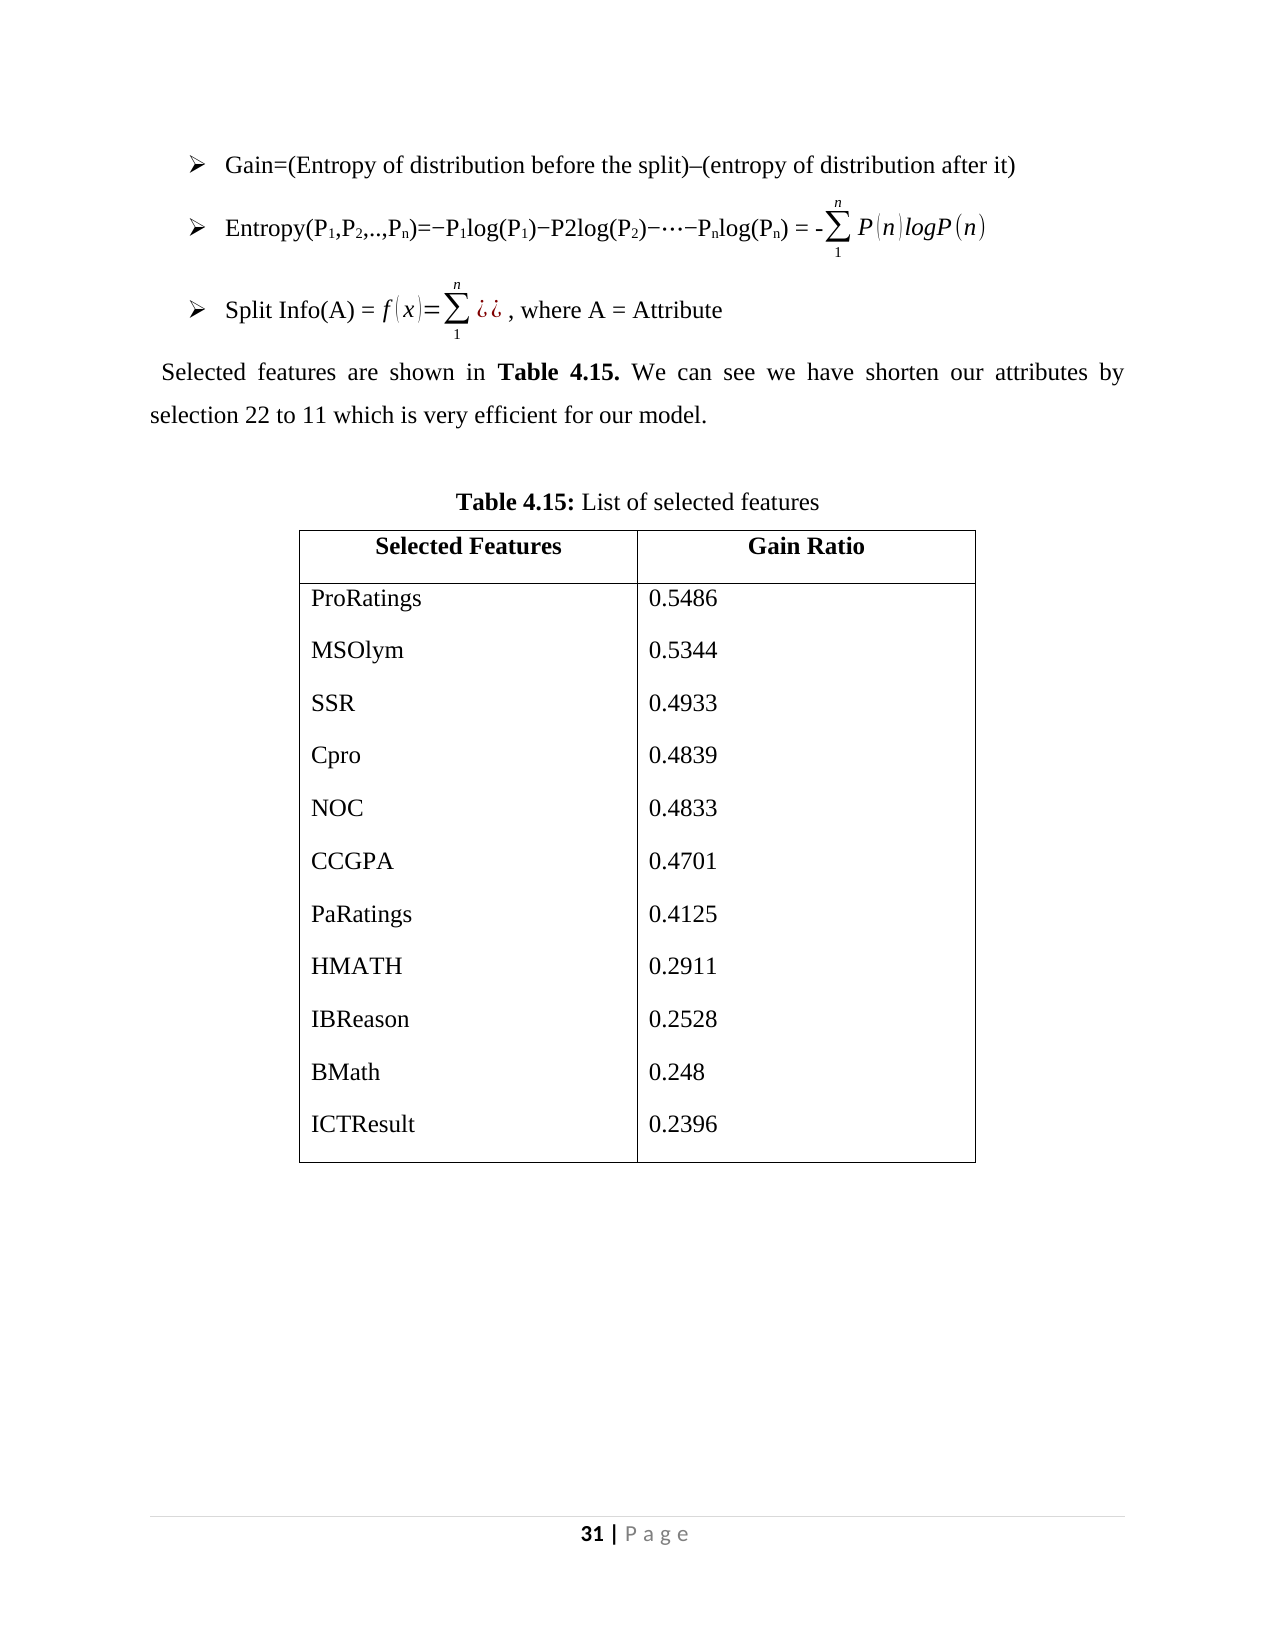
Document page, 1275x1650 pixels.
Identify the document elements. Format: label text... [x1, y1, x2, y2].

table_cell NOC [300, 793, 637, 846]
list Entropy(P1,P2,..,Pn)=−P1log(P1)−P2log(P2)−⋯−Pnlog(Pn) = - [187, 193, 1125, 260]
list Split Info(A) = , where A = Attribute [187, 276, 1125, 343]
table_cell HMATH [300, 951, 637, 1004]
table_cell 0.2396 [638, 1110, 975, 1162]
table_cell 0.4933 [638, 688, 975, 741]
table_cell 0.2911 [638, 951, 975, 1004]
table_cell PaRatings [300, 899, 637, 951]
table_cell 0.2528 [638, 1004, 975, 1057]
table_cell 0.5344 [638, 635, 975, 688]
table_cell CCGPA [300, 846, 637, 899]
table_header Gain Ratio [638, 531, 975, 582]
text Selected features are shown in Table 4.15. We can see we have shorten our attributes by selection 22 to 11 which is very efficient for our model. [150, 357, 1125, 429]
table_cell BMath [300, 1057, 637, 1109]
text Table 4.15: List of selected features [150, 487, 1125, 515]
table_cell 0.4839 [638, 741, 975, 793]
table_cell 0.4833 [638, 793, 975, 846]
table_cell IBReason [300, 1004, 637, 1057]
table_header Selected Features [300, 531, 637, 582]
table_cell 0.4701 [638, 846, 975, 899]
table_cell ICTResult [300, 1110, 637, 1162]
table_cell MSOlym [300, 635, 637, 688]
table_cell Cpro [300, 741, 637, 793]
list Gain=(Entropy of distribution before the split)–(entropy of distribution after it) [187, 150, 1125, 179]
table_cell 0.4125 [638, 899, 975, 951]
table_cell 0.5486 [638, 584, 975, 635]
table_cell SSR [300, 688, 637, 741]
table_cell ProRatings [300, 584, 637, 635]
table_cell 0.248 [638, 1057, 975, 1109]
